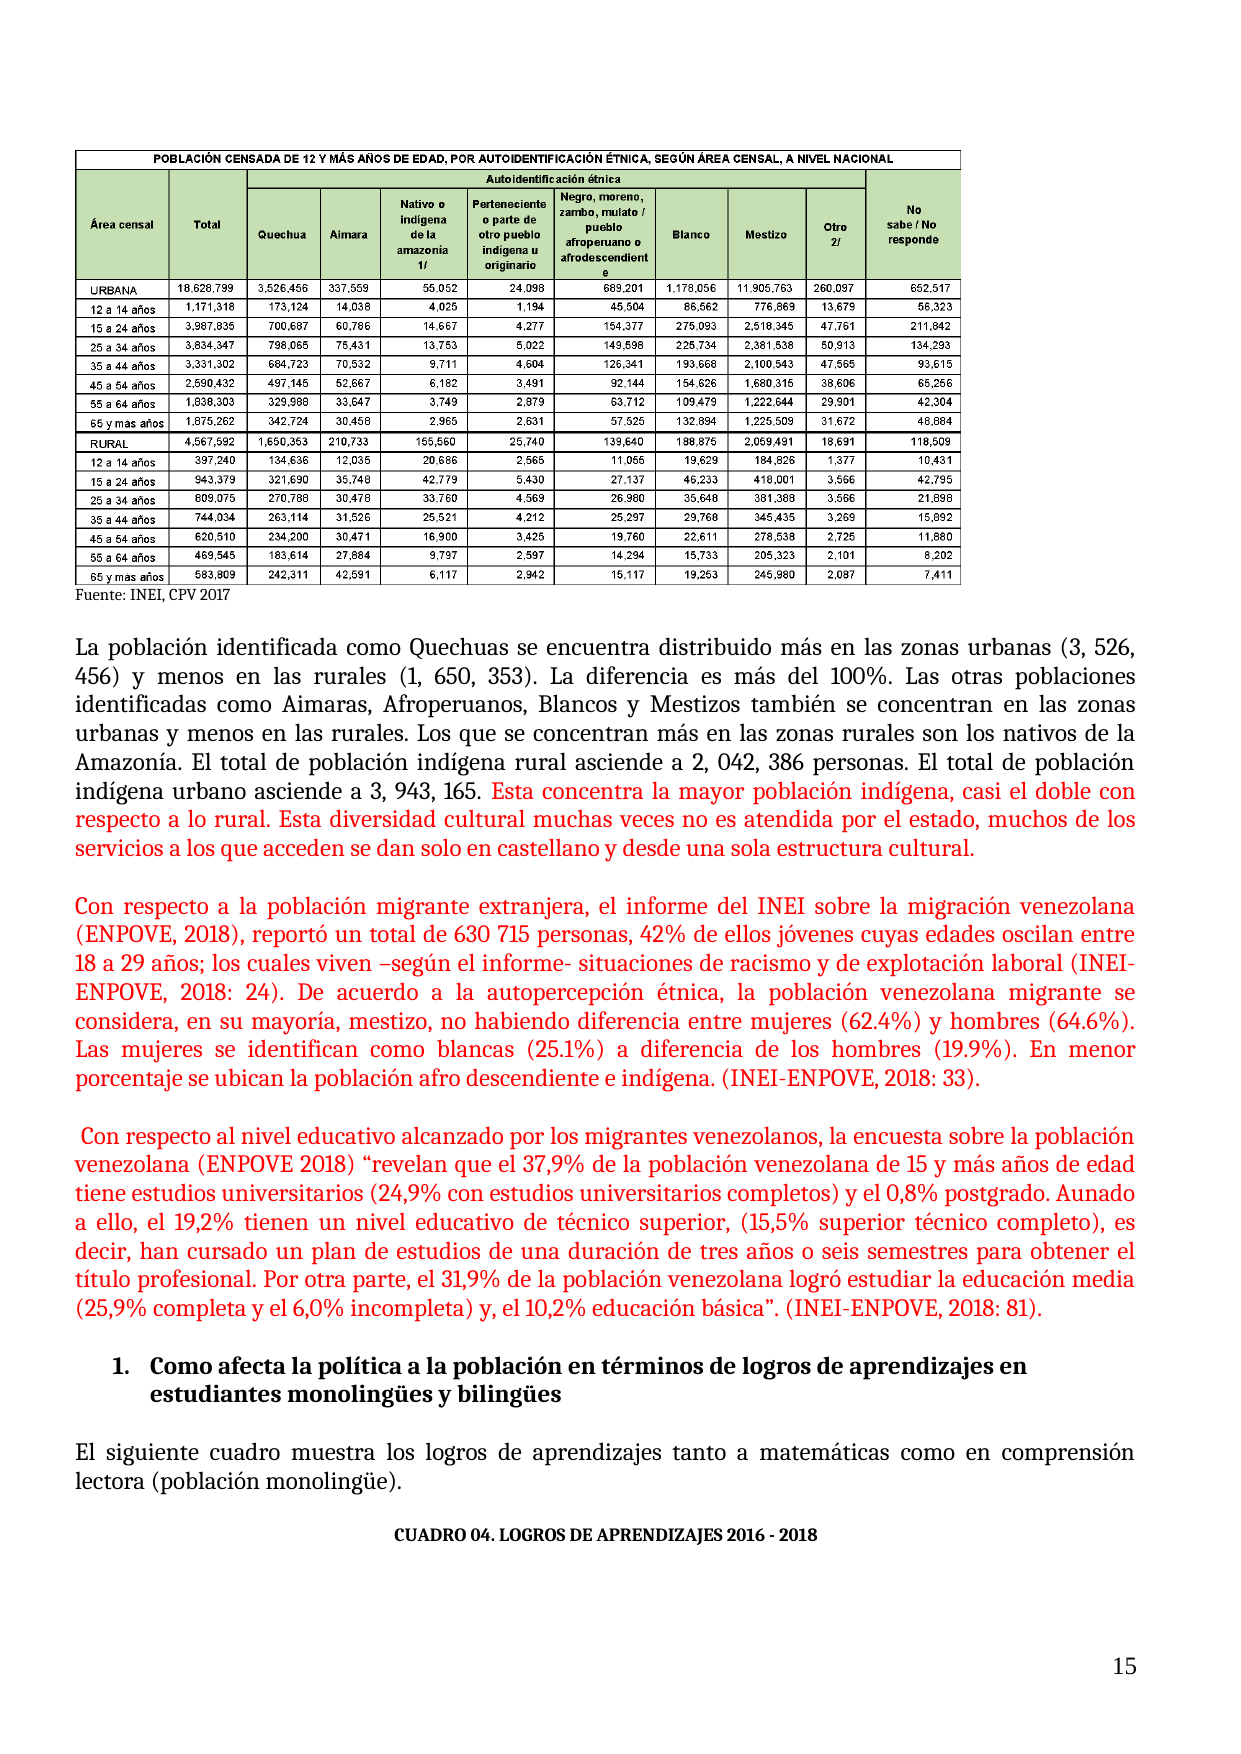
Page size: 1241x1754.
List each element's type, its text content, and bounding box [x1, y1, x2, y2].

text CUADRO 04. LOGROS DE APRENDIZAJES 2016 - 2018 [75, 1524, 1137, 1546]
text La población identificada como Quechuas se encuentra distribuido más en las zonas urbanas (3, 526, 456) y menos en las rurales (1, 650, 353). La diferencia es más del 100%. Las otras poblaciones identificadas como Aimaras, Afroperuanos, Blancos y Mestizos también se concentran en las zonas urbanas y menos en las rurales. Los que se concentran más en las zonas rurales son los nativos de la Amazonía. El total de población indígena rural asciende a 2, 042, 386 personas. El total de población indígena urbano asciende a 3, 943, 165. Esta concentra la mayor población indígena, casi el doble con respecto a lo rural. Esta diversidad cultural muchas veces no es atendida por el estado, muchos de los servicios a los que acceden se dan solo en castellano y desde una sola estructura cultural. [75, 633, 1137, 863]
text El siguiente cuadro muestra los logros de aprendizajes tanto a matemáticas como en comprensión lectora (población monolingüe). [75, 1438, 1137, 1495]
text Fuente: INEI, CPV 2017 [75, 585, 1137, 604]
text Con respecto al nivel educativo alcanzado por los migrantes venezolanos, la encuesta sobre la población venezolana (ENPOVE 2018) “revelan que el 37,9% de la población venezolana de 15 y más años de edad tiene estudios universitarios (24,9% con estudios universitarios completos) y el 0,8% postgrado. Aunado a ello, el 19,2% tienen un nivel educativo de técnico superior, (15,5% superior técnico completo), es decir, han cursado un plan de estudios de una duración de tres años o seis semestres para obtener el título profesional. Por otra parte, el 31,9% de la población venezolana logró estudiar la educación media (25,9% completa y el 6,0% incompleta) y, el 10,2% educación básica”. (INEI-ENPOVE, 2018: 81). [75, 1122, 1137, 1323]
list Como afecta la política a la población en términos de logros de aprendizajes en estudiantes monolingües y bilingües [112, 1352, 1137, 1409]
picture [75, 150, 961, 585]
text Con respecto a la población migrante extranjera, el informe del INEI sobre la migración venezolana (ENPOVE, 2018), reportó un total de 630 715 personas, 42% de ellos jóvenes cuyas edades oscilan entre 18 a 29 años; los cuales viven –según el informe- situaciones de racismo y de explotación laboral (INEI-ENPOVE, 2018: 24). De acuerdo a la autopercepción étnica, la población venezolana migrante se considera, en su mayoría, mestizo, no habiendo diferencia entre mujeres (62.4%) y hombres (64.6%). Las mujeres se identifican como blancas (25.1%) a diferencia de los hombres (19.9%). En menor porcentaje se ubican la población afro descendiente e indígena. (INEI-ENPOVE, 2018: 33). [75, 892, 1137, 1093]
